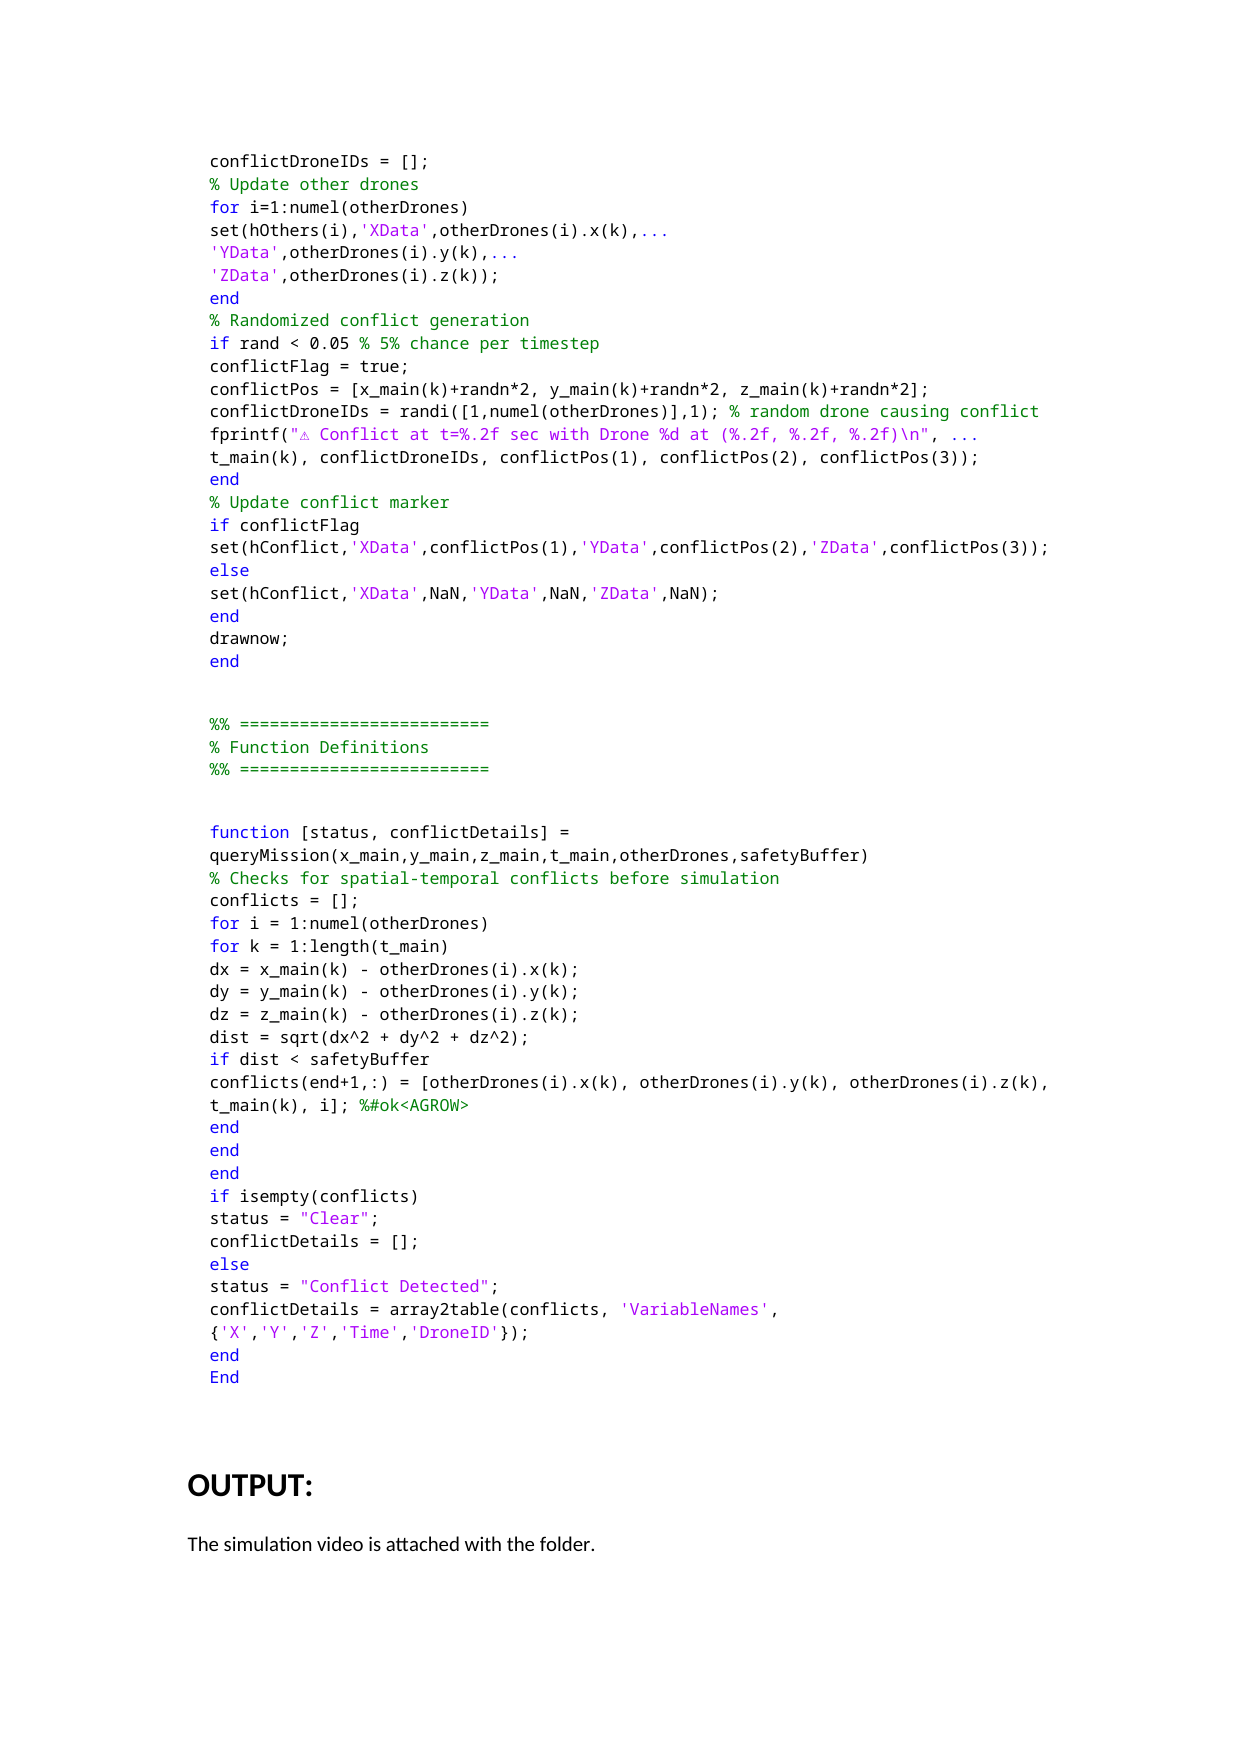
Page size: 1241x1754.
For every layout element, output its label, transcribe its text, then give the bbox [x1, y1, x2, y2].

text % Function Definitions [209, 735, 1053, 758]
text fprintf("⚠ Conflict at t=%.2f sec with Drone %d at (%.2f, %.2f, %.2f)\n", ... [209, 422, 1053, 445]
text end [209, 1343, 1053, 1366]
text % Checks for spatial-temporal conflicts before simulation [209, 866, 1053, 889]
text conflictDetails = []; [209, 1229, 1053, 1252]
text for i = 1:numel(otherDrones) [209, 912, 1053, 934]
text 'YData',otherDrones(i).y(k),... [209, 241, 1053, 263]
text % Update other drones [209, 173, 1053, 195]
text set(hConflict,'XData',NaN,'YData',NaN,'ZData',NaN); [209, 581, 1053, 604]
text %% ========================= [209, 712, 1053, 735]
text end [209, 468, 1053, 491]
text function [status, conflictDetails] = queryMission(x_main,y_main,z_main,t_main,otherDrones,safetyBuffer) [209, 821, 1053, 866]
text conflictDroneIDs = randi([1,numel(otherDrones)],1); % random drone causing conflict [209, 400, 1053, 422]
text end [209, 604, 1053, 627]
text conflicts(end+1,:) = [otherDrones(i).x(k), otherDrones(i).y(k), otherDrones(i).z(k), t_main(k), i]; %#ok<AGROW> [209, 1071, 1053, 1116]
text % Randomized conflict generation [209, 309, 1053, 332]
text set(hConflict,'XData',conflictPos(1),'YData',conflictPos(2),'ZData',conflictPos(3)); [209, 536, 1053, 559]
text end [209, 1161, 1053, 1184]
subtitle OUTPUT: [187, 1464, 1053, 1504]
text status = "Conflict Detected"; [209, 1275, 1053, 1298]
text % Update conflict marker [209, 491, 1053, 513]
text end [209, 1116, 1053, 1139]
text conflictFlag = true; [209, 354, 1053, 377]
text %% ========================= [209, 758, 1053, 781]
text End [209, 1366, 1053, 1388]
text dy = y_main(k) - otherDrones(i).y(k); [209, 980, 1053, 1002]
text if rand < 0.05 % 5% chance per timestep [209, 332, 1053, 354]
text status = "Clear"; [209, 1207, 1053, 1229]
text set(hOthers(i),'XData',otherDrones(i).x(k),... [209, 218, 1053, 241]
text 'ZData',otherDrones(i).z(k)); [209, 263, 1053, 286]
text t_main(k), conflictDroneIDs, conflictPos(1), conflictPos(2), conflictPos(3)); [209, 445, 1053, 468]
text The simulation video is attached with the folder. [187, 1532, 1053, 1557]
text end [209, 649, 1053, 672]
text dz = z_main(k) - otherDrones(i).z(k); [209, 1002, 1053, 1025]
text conflictDroneIDs = []; [209, 150, 1053, 173]
text dist = sqrt(dx^2 + dy^2 + dz^2); [209, 1025, 1053, 1048]
text conflictPos = [x_main(k)+randn*2, y_main(k)+randn*2, z_main(k)+randn*2]; [209, 377, 1053, 400]
text else [209, 1252, 1053, 1275]
text if isempty(conflicts) [209, 1184, 1053, 1207]
text dx = x_main(k) - otherDrones(i).x(k); [209, 957, 1053, 980]
text conflicts = []; [209, 889, 1053, 912]
text for i=1:numel(otherDrones) [209, 195, 1053, 218]
text end [209, 286, 1053, 309]
text else [209, 559, 1053, 581]
text drawnow; [209, 627, 1053, 649]
text if conflictFlag [209, 513, 1053, 536]
text end [209, 1139, 1053, 1161]
text if dist < safetyBuffer [209, 1048, 1053, 1071]
text conflictDetails = array2table(conflicts, 'VariableNames',{'X','Y','Z','Time','DroneID'}); [209, 1298, 1053, 1343]
text for k = 1:length(t_main) [209, 934, 1053, 957]
